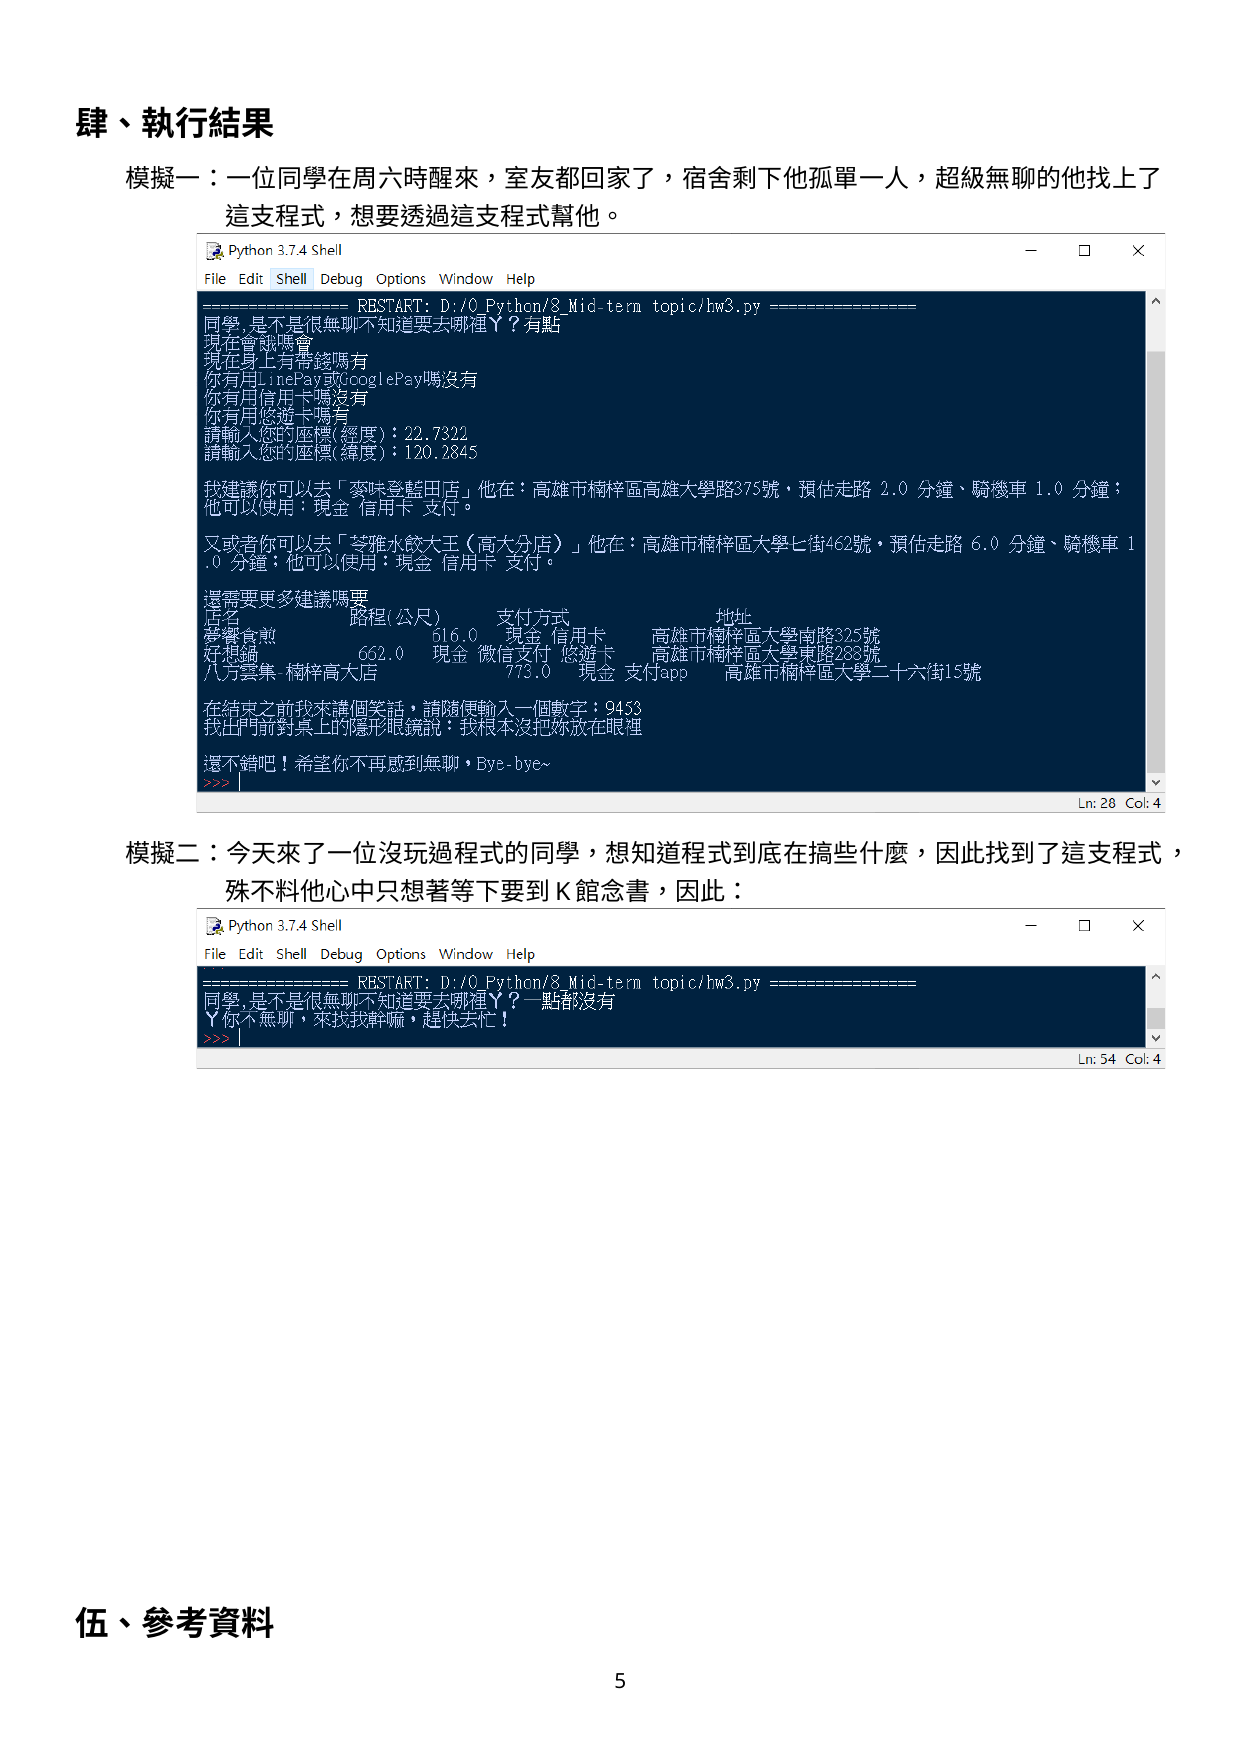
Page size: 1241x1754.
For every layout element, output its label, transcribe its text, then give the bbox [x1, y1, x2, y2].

text 伍、參考資料 [75, 1583, 1165, 1658]
picture [196, 233, 1166, 813]
text 模擬一：一位同學在周六時醒來，室友都回家了，宿舍剩下他孤單一人，超級無聊的他找上了這支程式，想要透過這支程式幫他。 [125, 158, 1165, 233]
picture [196, 908, 1166, 1069]
text 模擬二：今天來了一位沒玩過程式的同學，想知道程式到底在搞些什麼，因此找到了這支程式，殊不料他心中只想著等下要到K館念書，因此： [125, 833, 1165, 908]
text 肆、執行結果 [75, 83, 1165, 158]
